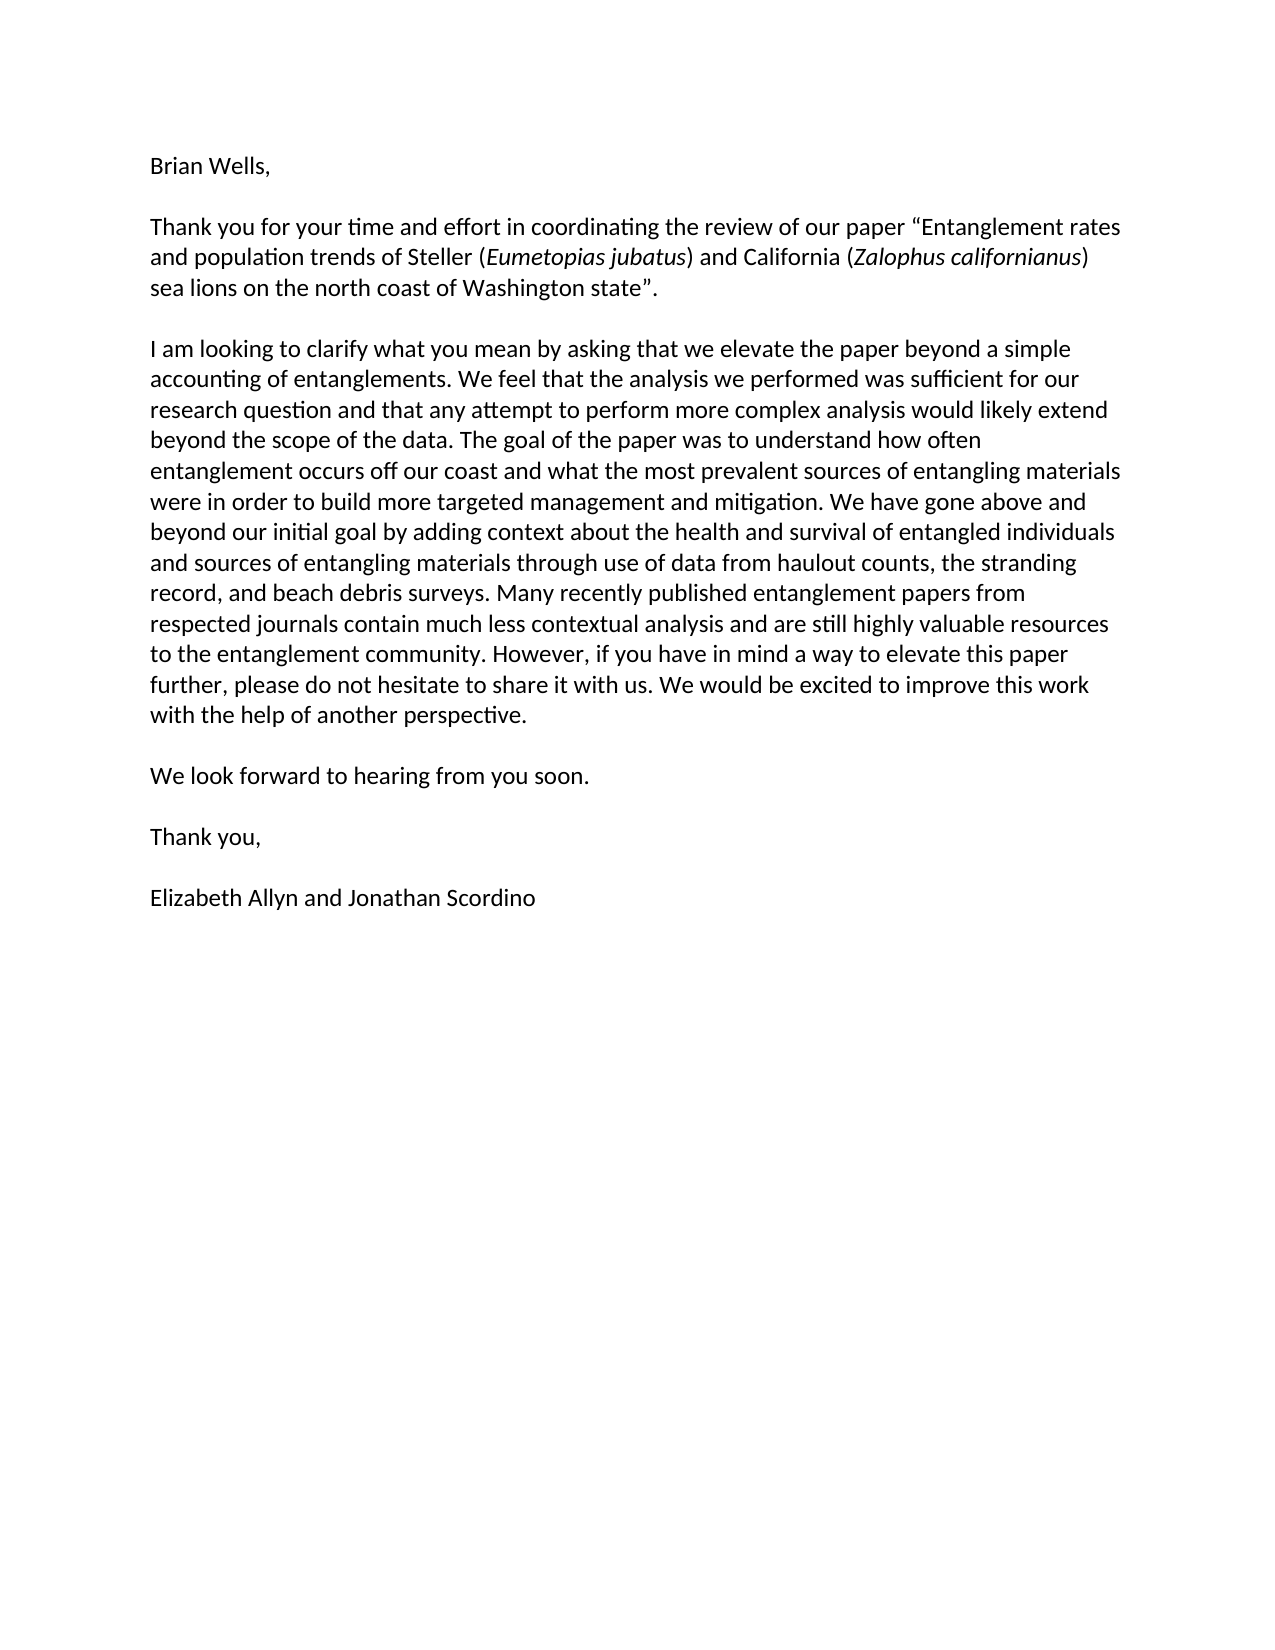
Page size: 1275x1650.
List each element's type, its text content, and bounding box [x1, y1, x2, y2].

text Brian Wells, [150, 150, 1125, 181]
text Thank you, [150, 821, 1125, 852]
text We look forward to hearing from you soon. [150, 760, 1125, 791]
text I am looking to clarify what you mean by asking that we elevate the paper beyond a simple accounting of entanglements. We feel that the analysis we performed was sufficient for our research question and that any attempt to perform more complex analysis would likely extend beyond the scope of the data. The goal of the paper was to understand how often entanglement occurs off our coast and what the most prevalent sources of entangling materials were in order to build more targeted management and mitigation. We have gone above and beyond our initial goal by adding context about the health and survival of entangled individuals and sources of entangling materials through use of data from haulout counts, the stranding record, and beach debris surveys. Many recently published entanglement papers from respected journals contain much less contextual analysis and are still highly valuable resources to the entanglement community. However, if you have in mind a way to elevate this paper further, please do not hesitate to share it with us. We would be excited to improve this work with the help of another perspective. [150, 333, 1125, 730]
text Elizabeth Allyn and Jonathan Scordino [150, 882, 1125, 913]
text Thank you for your time and effort in coordinating the review of our paper “Entanglement rates and population trends of Steller (Eumetopias jubatus) and California (Zalophus californianus) sea lions on the north coast of Washington state”. [150, 211, 1125, 303]
